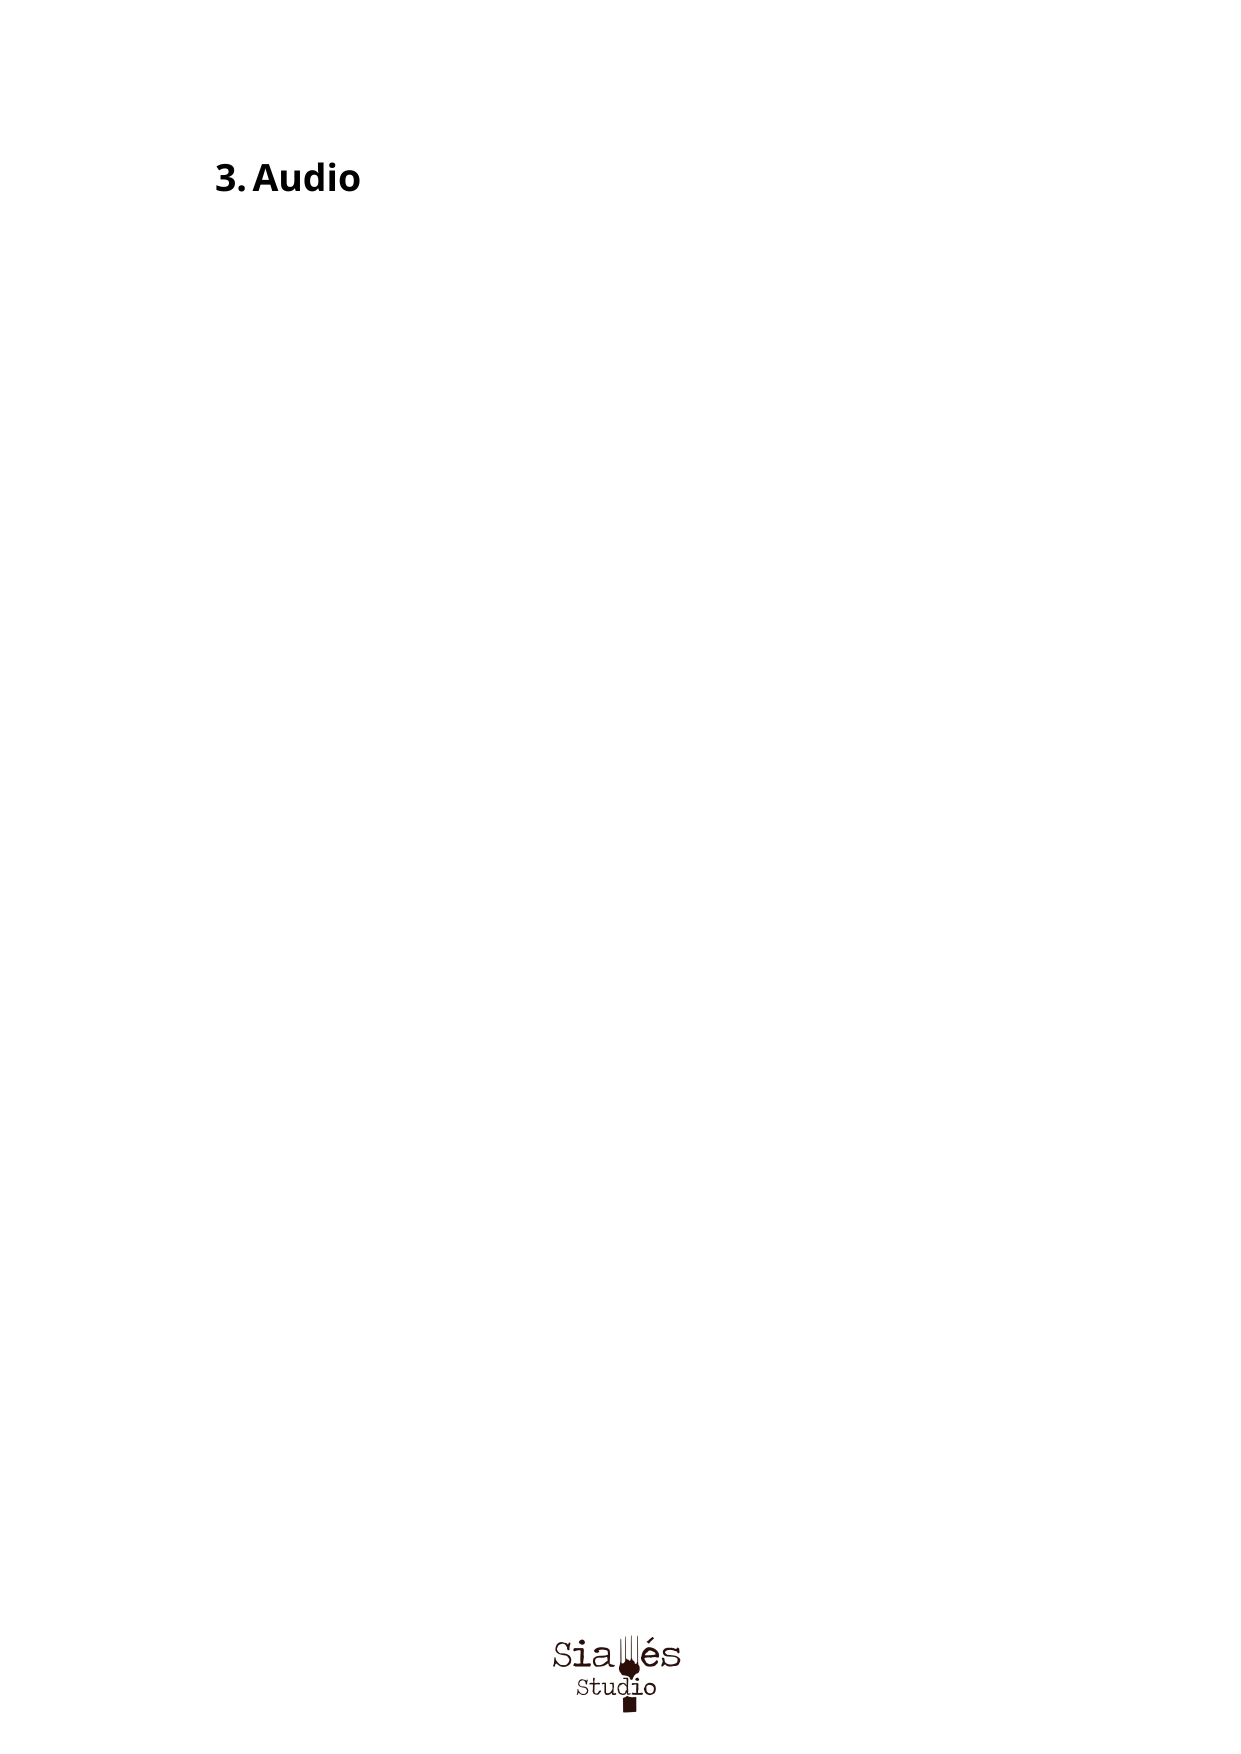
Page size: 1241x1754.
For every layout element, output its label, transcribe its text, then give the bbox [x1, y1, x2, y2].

picture [552, 1635, 688, 1713]
subtitle Audio [215, 152, 1063, 203]
